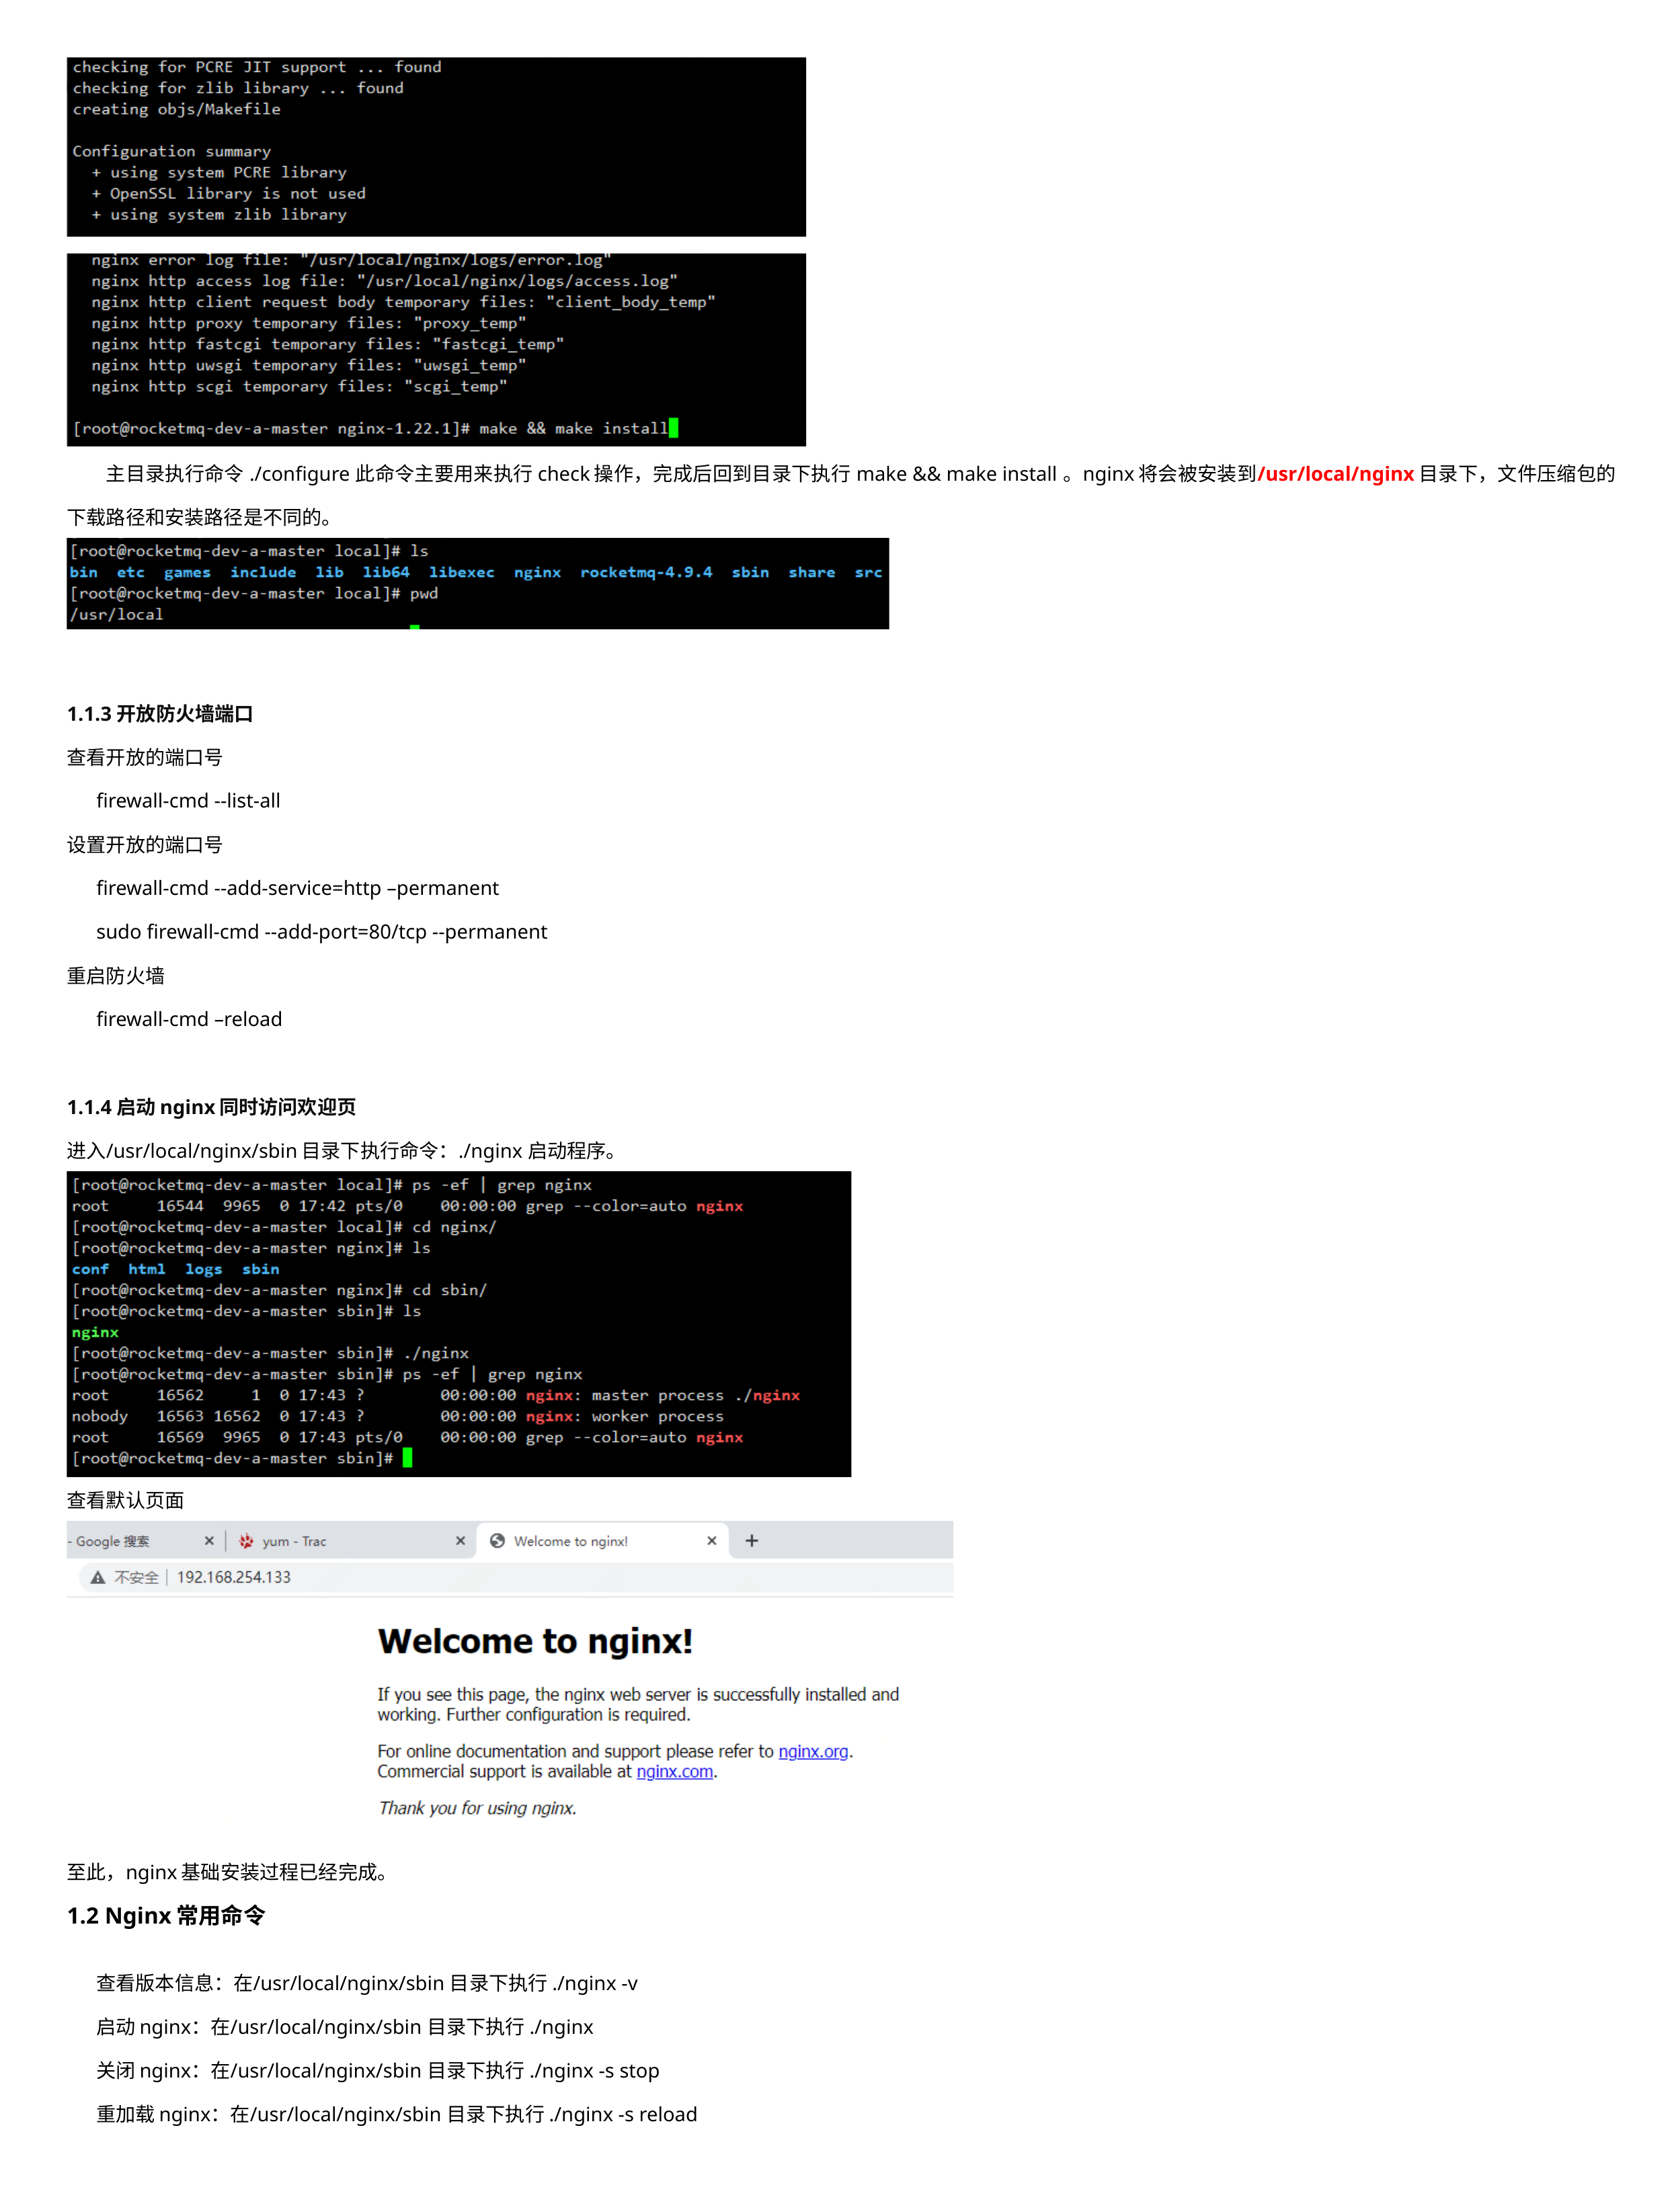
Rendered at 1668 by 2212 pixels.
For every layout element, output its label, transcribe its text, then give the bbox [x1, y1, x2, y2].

text 至此，nginx基础安装过程已经完成。 [67, 1849, 1617, 1893]
text 1.1.4 启动nginx同时访问欢迎页 [67, 1084, 1617, 1128]
text 进入/usr/local/nginx/sbin目录下执行命令：./nginx 启动程序。 [67, 1128, 1617, 1171]
text 启动nginx：在/usr/local/nginx/sbin 目录下执行 ./nginx [67, 2004, 1617, 2047]
text 查看开放的端口号 [67, 734, 1617, 778]
text 查看默认页面 [67, 1477, 1617, 1521]
text 重加载nginx：在/usr/local/nginx/sbin 目录下执行 ./nginx -s reload [67, 2091, 1617, 2135]
text 1.2 Nginx常用命令 [67, 1893, 1617, 1936]
text 重启防火墙 [67, 953, 1617, 996]
picture [67, 1521, 953, 1828]
text firewall-cmd --list-all [67, 778, 1617, 822]
picture [67, 57, 807, 237]
text firewall-cmd --add-service=http –permanent [67, 865, 1617, 909]
text 查看版本信息：在/usr/local/nginx/sbin 目录下执行 ./nginx -v [67, 1960, 1617, 2004]
text sudo firewall-cmd --add-port=80/tcp --permanent [67, 909, 1617, 953]
picture [67, 1171, 852, 1477]
text 主目录执行命令 ./configure 此命令主要用来执行check操作，完成后回到目录下执行 make && make install 。nginx将会被安装到/usr/local/nginx目录下，文件压缩包的下载路径和安装路径是不同的。 [67, 450, 1617, 538]
text firewall-cmd –reload [67, 996, 1617, 1040]
picture [67, 253, 807, 446]
picture [67, 538, 889, 629]
text 1.1.3 开放防火墙端口 [67, 690, 1617, 734]
text 设置开放的端口号 [67, 822, 1617, 865]
text 关闭nginx：在/usr/local/nginx/sbin 目录下执行 ./nginx -s stop [67, 2047, 1617, 2091]
